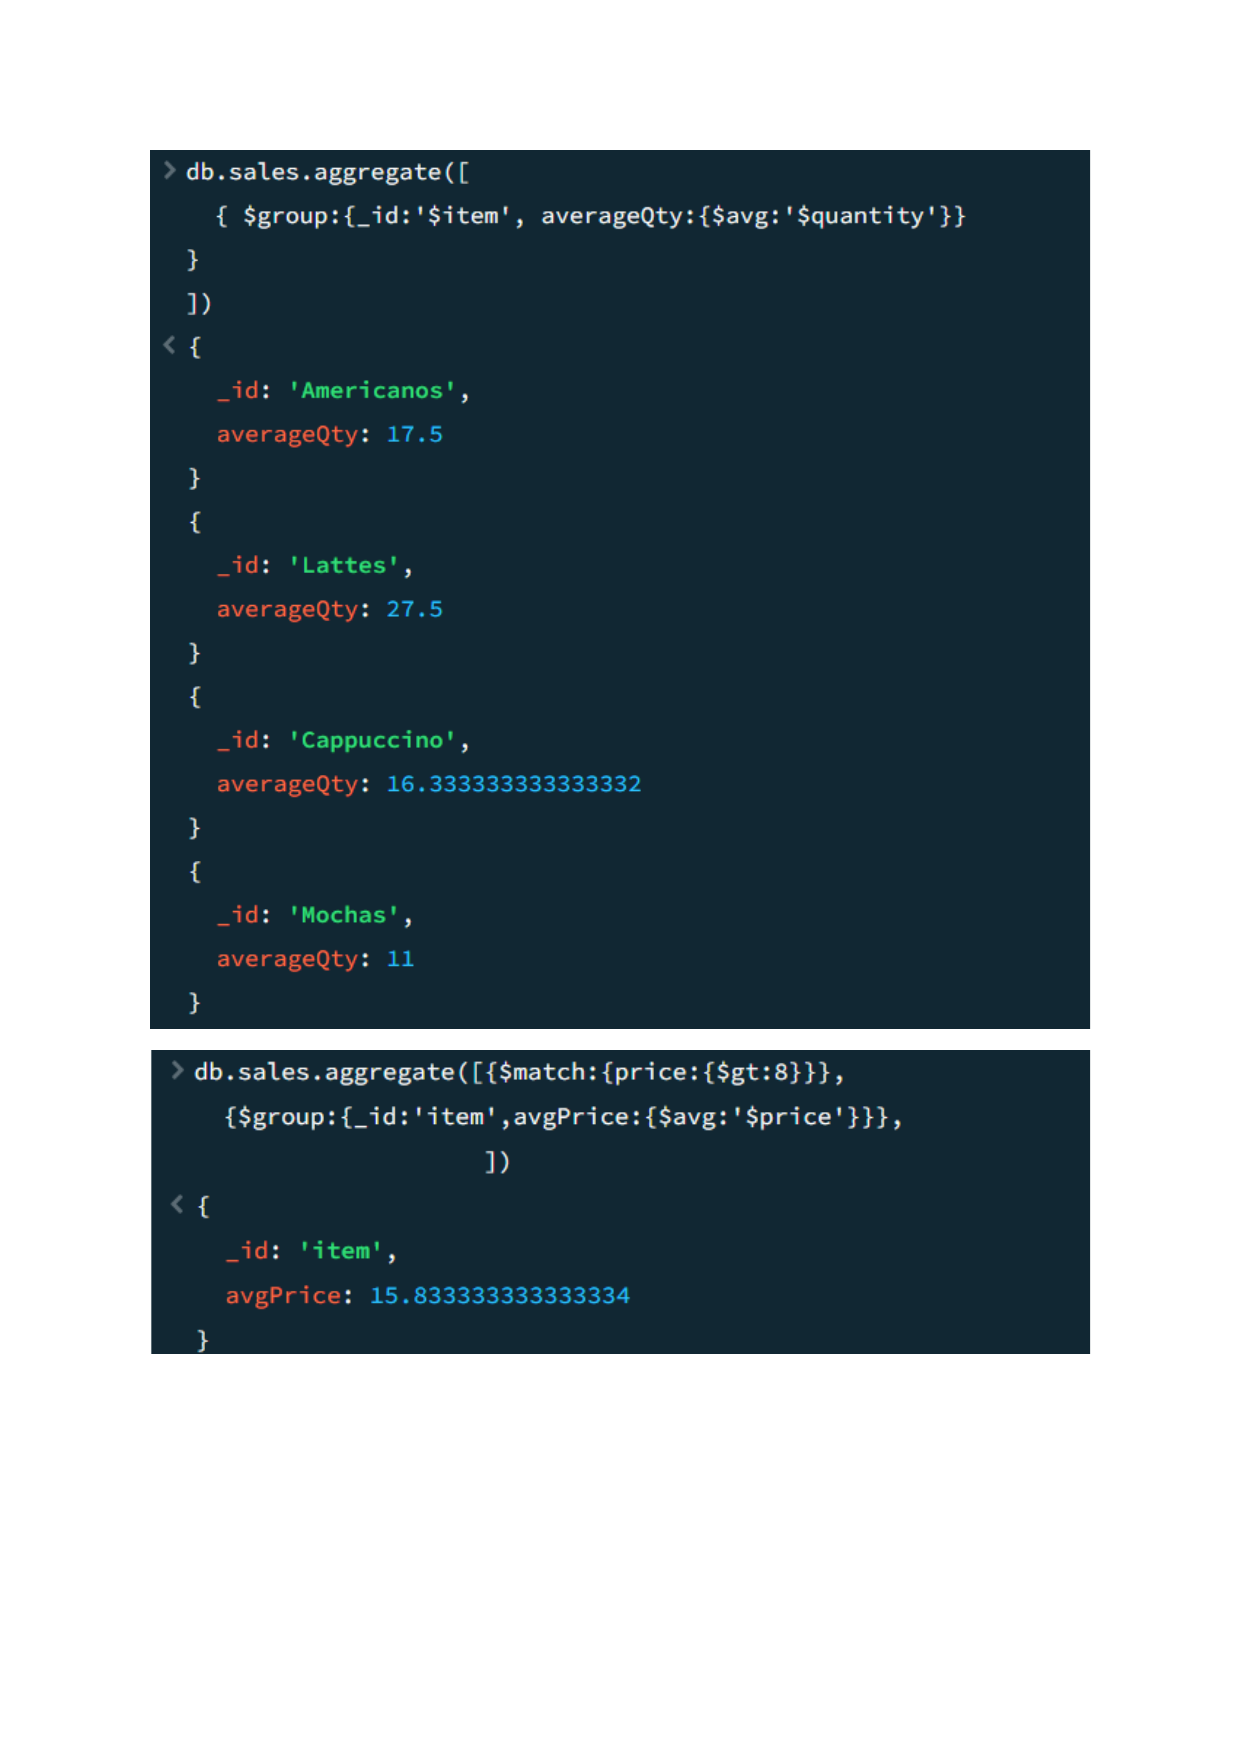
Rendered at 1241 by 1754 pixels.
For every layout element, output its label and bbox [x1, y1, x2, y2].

picture [150, 150, 1091, 1029]
picture [150, 1050, 1091, 1354]
